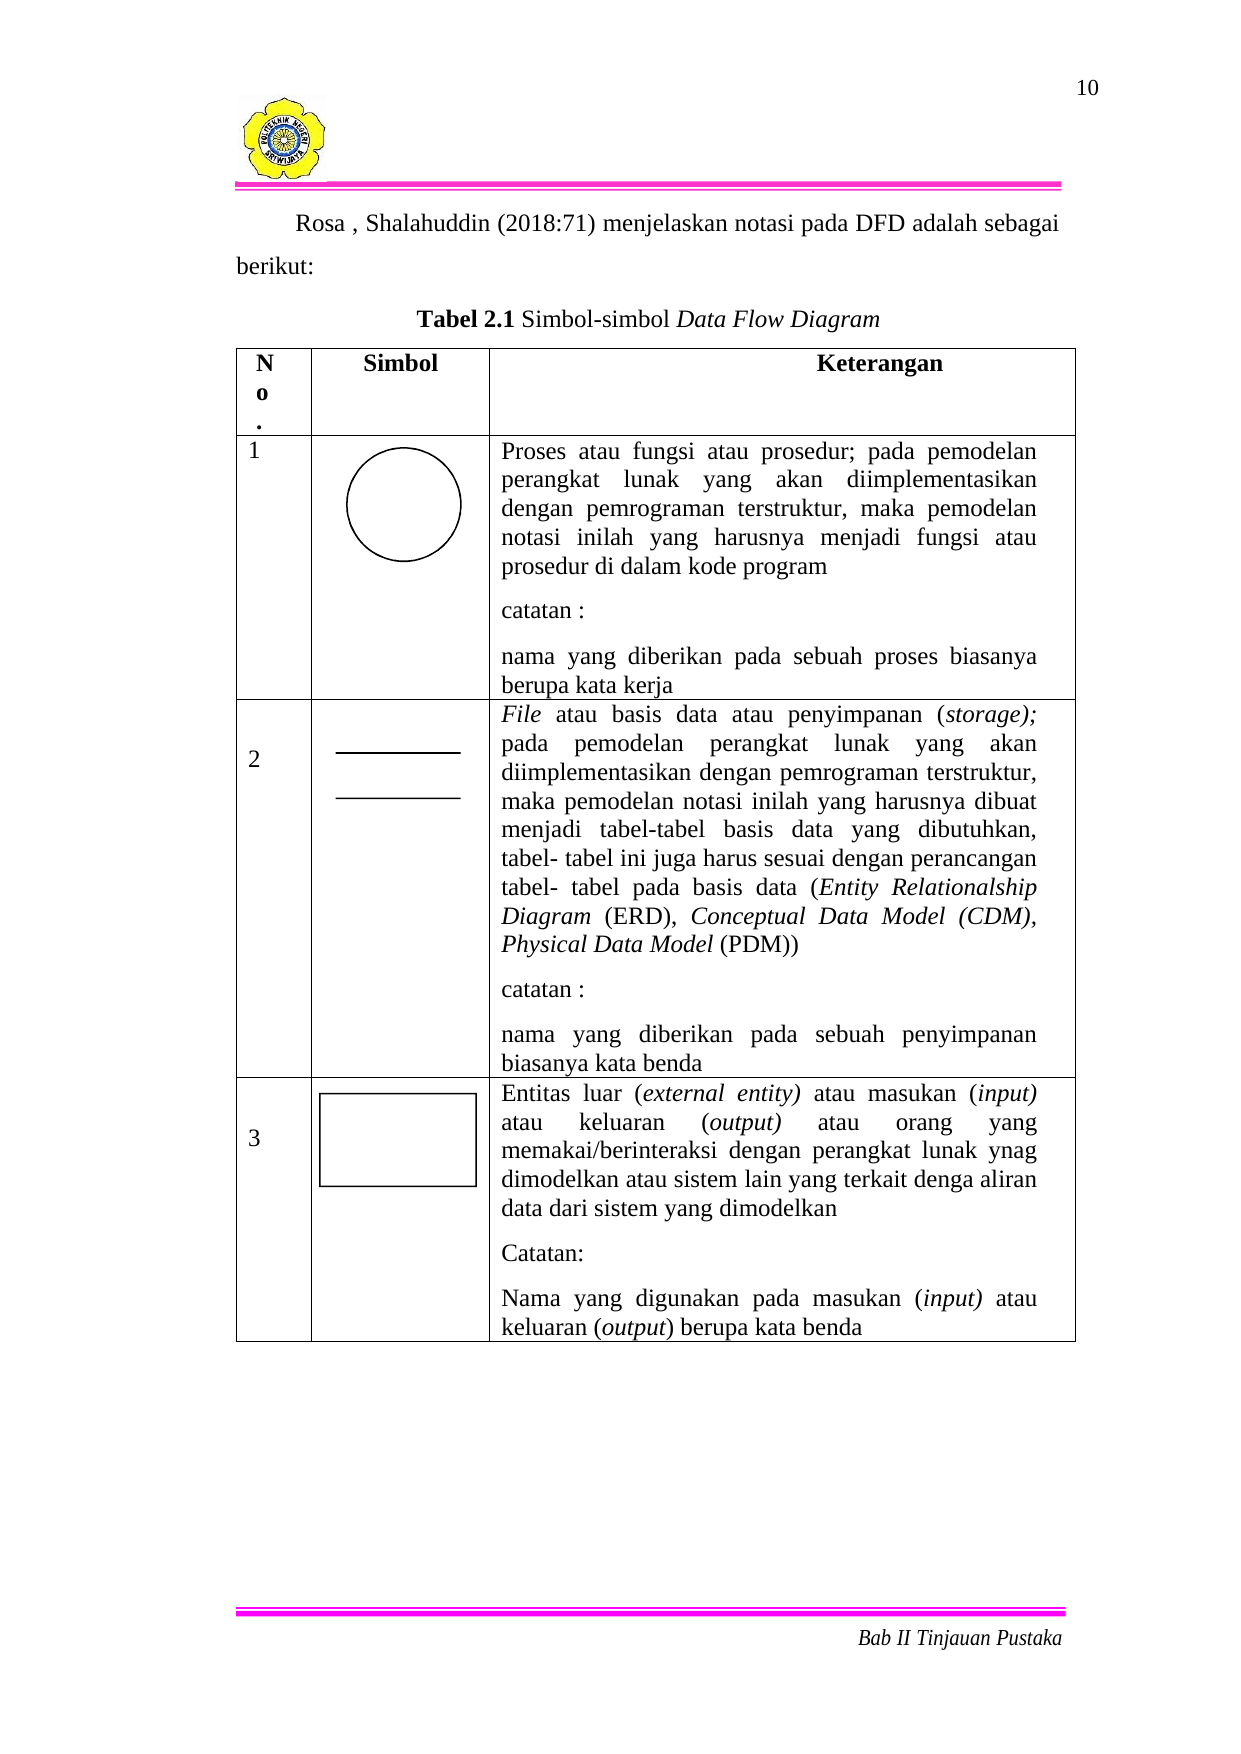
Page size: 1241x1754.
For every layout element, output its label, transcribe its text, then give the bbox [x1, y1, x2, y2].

table_cell 2 [237, 700, 311, 1077]
table_header Keterangan [490, 349, 1075, 435]
table_cell Entitas luar (external entity) atau masukan (input) atau keluaran (output) atau orang yang memakai/berinteraksi dengan perangkat lunak ynag dimodelkan atau sistem lain yang terkait denga aliran data dari sistem yang dimodelkan Catatan: Nama yang digunakan pada masukan (input) atau keluaran (output) berupa kata benda [490, 1078, 1075, 1341]
table_cell [312, 700, 489, 1077]
text Tabel 2.1 Simbol-simbol Data Flow Diagram [236, 304, 1061, 333]
picture [238, 94, 327, 182]
table_header Simbol [312, 349, 489, 435]
table_cell 1 [237, 436, 311, 698]
table_header No. [237, 349, 311, 435]
table_cell 3 [237, 1078, 311, 1341]
table_cell [312, 436, 489, 698]
table_cell [312, 1078, 489, 1341]
table_cell Proses atau fungsi atau prosedur; pada pemodelan perangkat lunak yang akan diimplementasikan dengan pemrograman terstruktur, maka pemodelan notasi inilah yang harusnya menjadi fungsi atau prosedur di dalam kode program catatan : nama yang diberikan pada sebuah proses biasanya berupa kata kerja [490, 436, 1075, 698]
text Rosa , Shalahuddin (2018:71) menjelaskan notasi pada DFD adalah sebagai berikut: [236, 208, 1061, 280]
table_cell File atau basis data atau penyimpanan (storage); pada pemodelan perangkat lunak yang akan diimplementasikan dengan pemrograman terstruktur, maka pemodelan notasi inilah yang harusnya dibuat menjadi tabel-tabel basis data yang dibutuhkan, tabel- tabel ini juga harus sesuai dengan perancangan tabel- tabel pada basis data (Entity Relationalship Diagram (ERD), Conceptual Data Model (CDM), Physical Data Model (PDM)) catatan : nama yang diberikan pada sebuah penyimpanan biasanya kata benda [490, 700, 1075, 1077]
